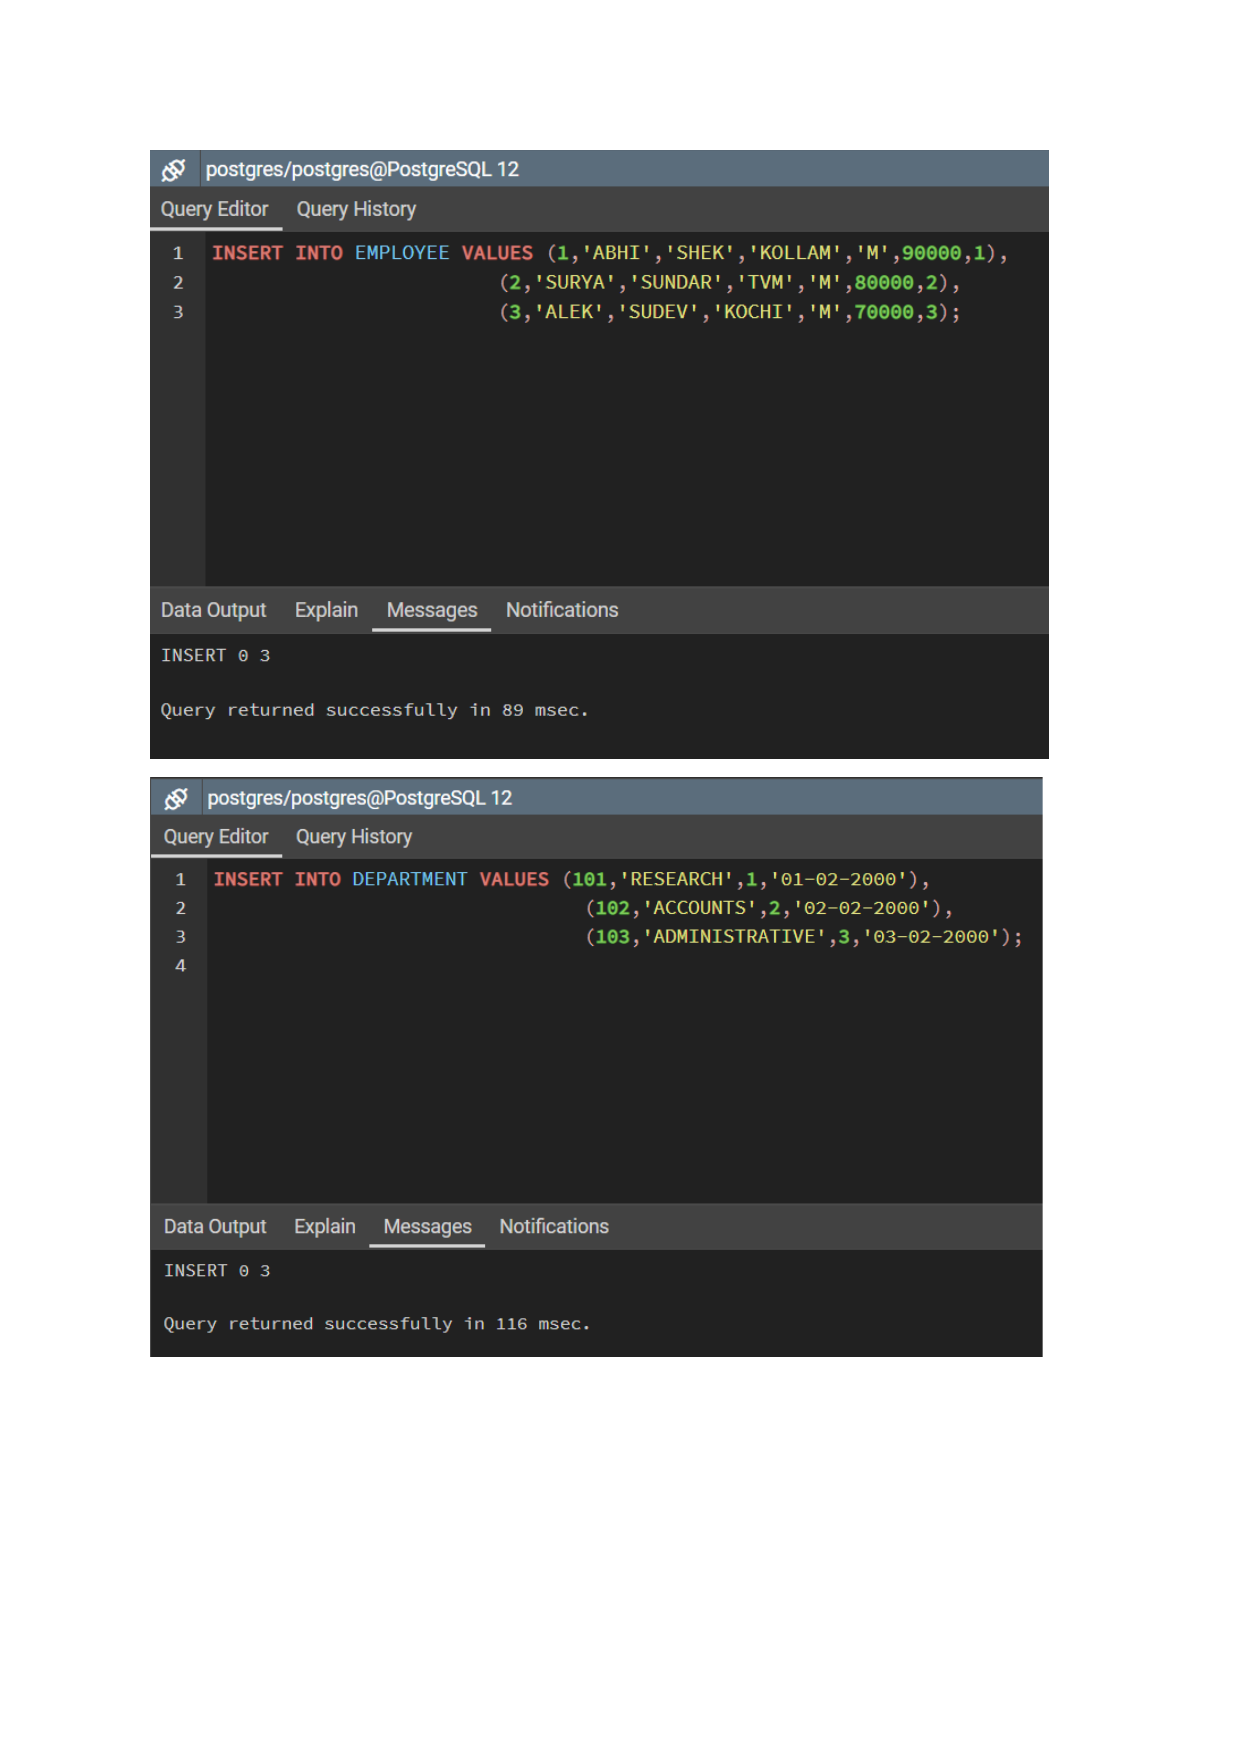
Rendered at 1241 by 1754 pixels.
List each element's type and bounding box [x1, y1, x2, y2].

picture [150, 777, 1043, 1357]
picture [150, 150, 1049, 759]
